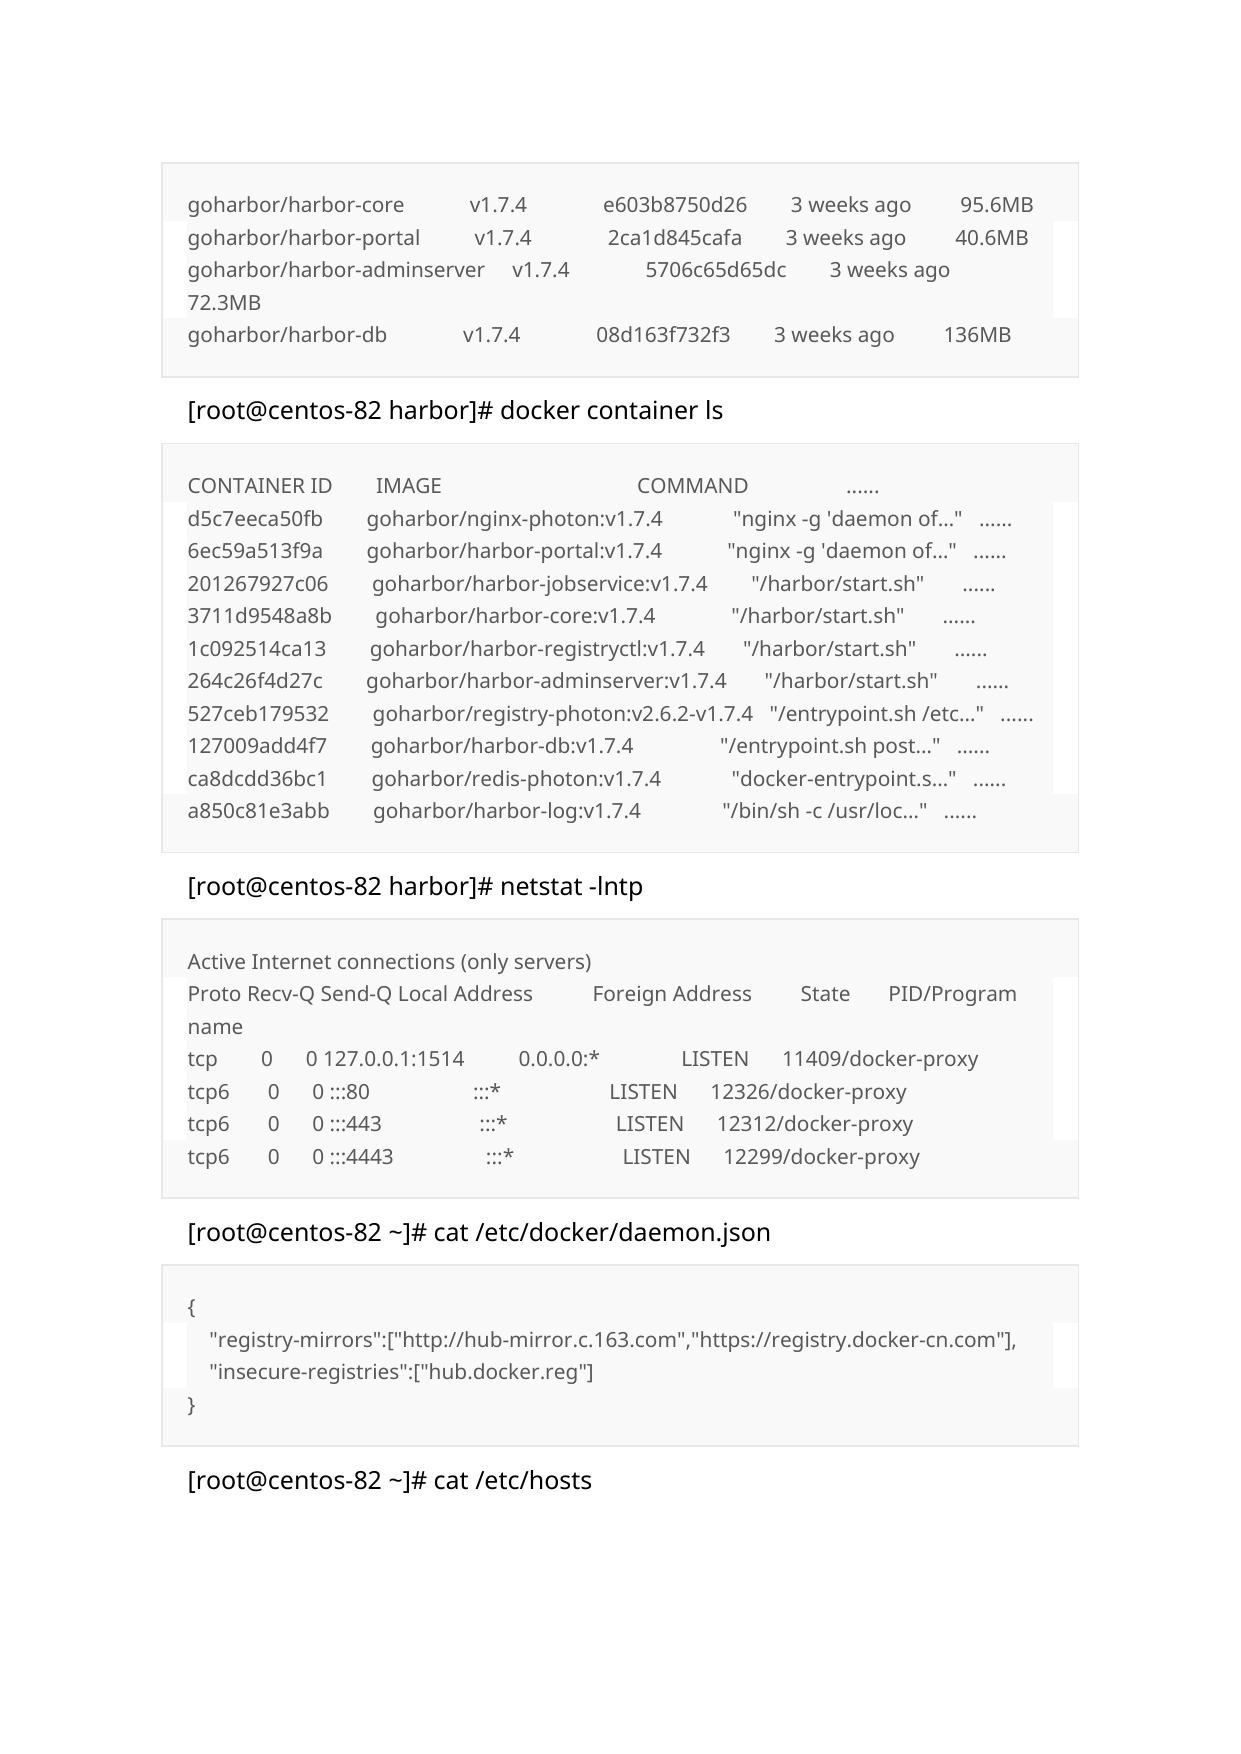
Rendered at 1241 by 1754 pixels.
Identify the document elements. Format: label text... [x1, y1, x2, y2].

text goharbor/harbor-core v1.7.4 e603b8750d26 3 weeks ago 95.6MB [163, 164, 1078, 221]
text [root@centos-82 harbor]# netstat -lntp [187, 853, 1053, 918]
text "registry-mirrors":["http://hub-mirror.c.163.com","https://registry.docker-cn.com"], [187, 1323, 1053, 1355]
text goharbor/harbor-portal v1.7.4 2ca1d845cafa 3 weeks ago 40.6MB [187, 221, 1053, 253]
text Proto Recv-Q Send-Q Local Address Foreign Address State PID/Program name [187, 977, 1053, 1042]
text [root@centos-82 ~]# cat /etc/hosts [187, 1447, 1053, 1512]
text 1c092514ca13 goharbor/harbor-registryctl:v1.7.4 "/harbor/start.sh" ...... [187, 632, 1053, 664]
text Active Internet connections (only servers) [163, 920, 1078, 977]
text CONTAINER ID IMAGE COMMAND ...... [163, 444, 1078, 502]
text goharbor/harbor-adminserver v1.7.4 5706c65d65dc 3 weeks ago 72.3MB [187, 253, 1053, 292]
text { [163, 1266, 1078, 1323]
text 527ceb179532 goharbor/registry-photon:v2.6.2-v1.7.4 "/entrypoint.sh /etc…" ...... [187, 697, 1053, 729]
text } [163, 1361, 1078, 1445]
text 6ec59a513f9a goharbor/harbor-portal:v1.7.4 "nginx -g 'daemon of…" ...... [187, 534, 1053, 567]
text [root@centos-82 ~]# cat /etc/docker/daemon.json [187, 1199, 1053, 1264]
text [root@centos-82 harbor]# docker container ls [187, 378, 1053, 443]
text tcp6 0 0 :::80 :::* LISTEN 12326/docker-proxy [187, 1075, 1053, 1107]
text 3711d9548a8b goharbor/harbor-core:v1.7.4 "/harbor/start.sh" ...... [187, 599, 1053, 632]
text tcp 0 0 127.0.0.1:1514 0.0.0.0:* LISTEN 11409/docker-proxy [187, 1042, 1053, 1075]
text a850c81e3abb goharbor/harbor-log:v1.7.4 "/bin/sh -c /usr/loc…" ...... [163, 768, 1078, 852]
text 127009add4f7 goharbor/harbor-db:v1.7.4 "/entrypoint.sh post…" ...... [187, 729, 1053, 762]
text d5c7eeca50fb goharbor/nginx-photon:v1.7.4 "nginx -g 'daemon of…" ...... [187, 502, 1053, 534]
text 264c26f4d27c goharbor/harbor-adminserver:v1.7.4 "/harbor/start.sh" ...... [187, 664, 1053, 697]
text goharbor/harbor-db v1.7.4 08d163f732f3 3 weeks ago 136MB [163, 292, 1078, 376]
text tcp6 0 0 :::4443 :::* LISTEN 12299/docker-proxy [163, 1113, 1078, 1197]
text 201267927c06 goharbor/harbor-jobservice:v1.7.4 "/harbor/start.sh" ...... [187, 567, 1053, 599]
